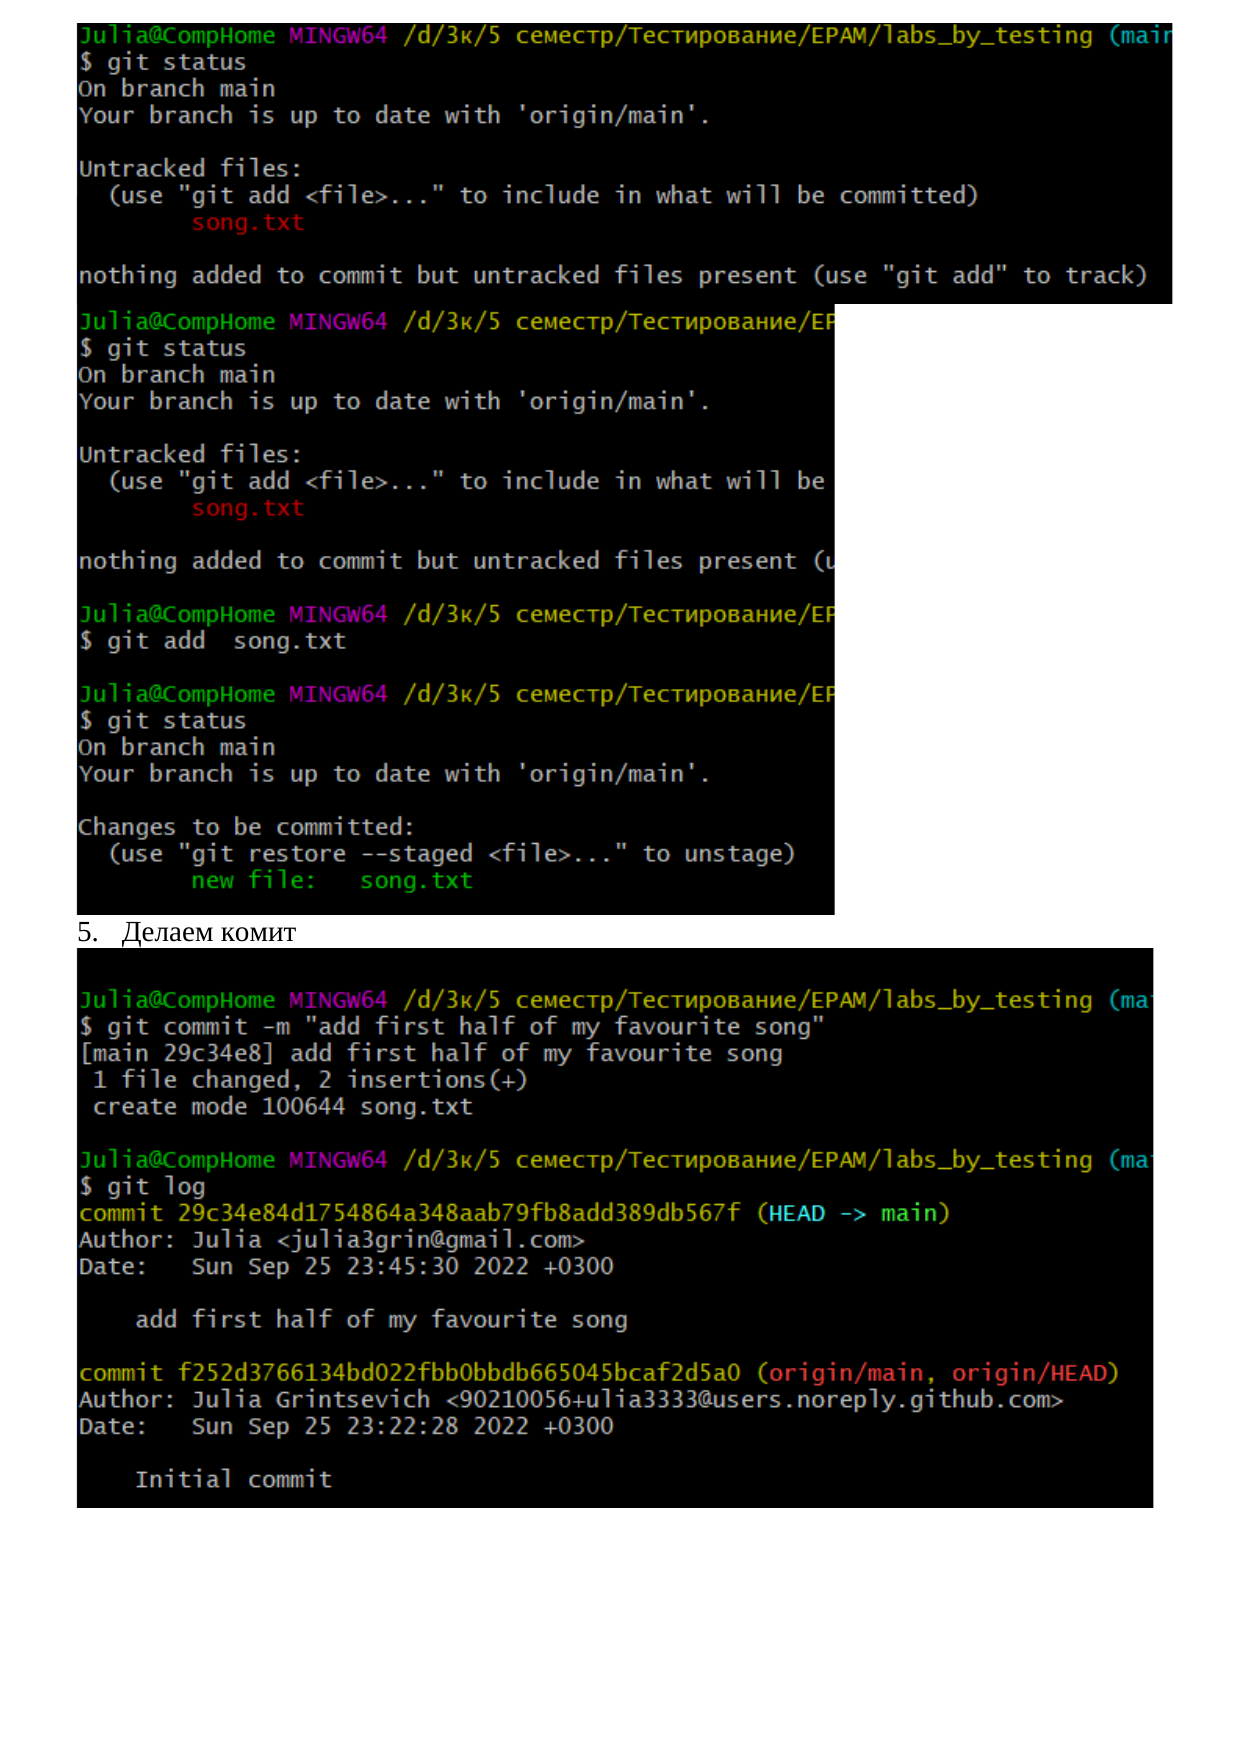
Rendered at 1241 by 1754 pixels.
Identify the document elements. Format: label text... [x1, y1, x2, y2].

list Делаем комит [77, 914, 1217, 948]
picture [76, 23, 1173, 915]
picture [76, 948, 1154, 1508]
